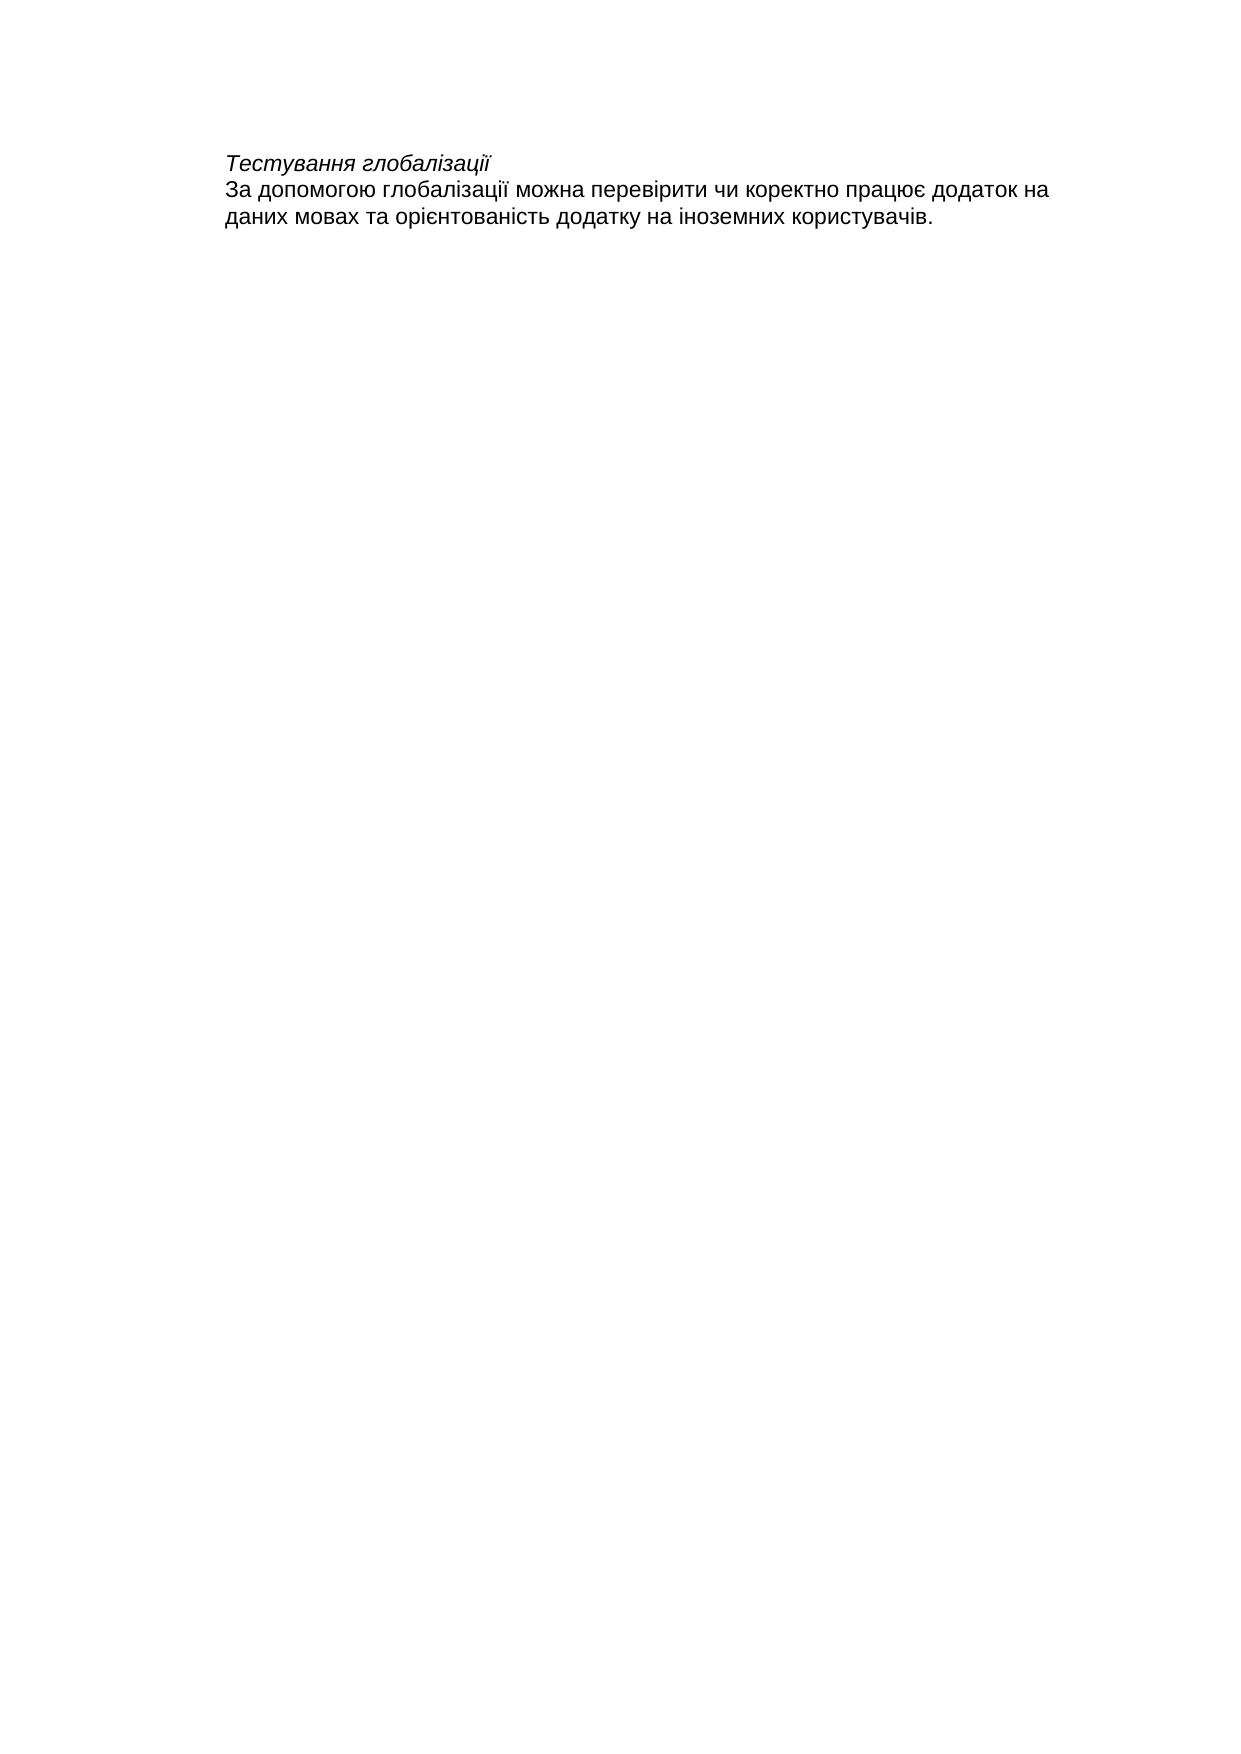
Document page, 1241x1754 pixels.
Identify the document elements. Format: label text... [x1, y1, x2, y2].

text За допомогою глобалізації можна перевірити чи коректно працює додаток на даних мовах та орієнтованість додатку на іноземних користувачів. [225, 176, 1090, 229]
text Тестування глобалізації [225, 150, 1090, 176]
